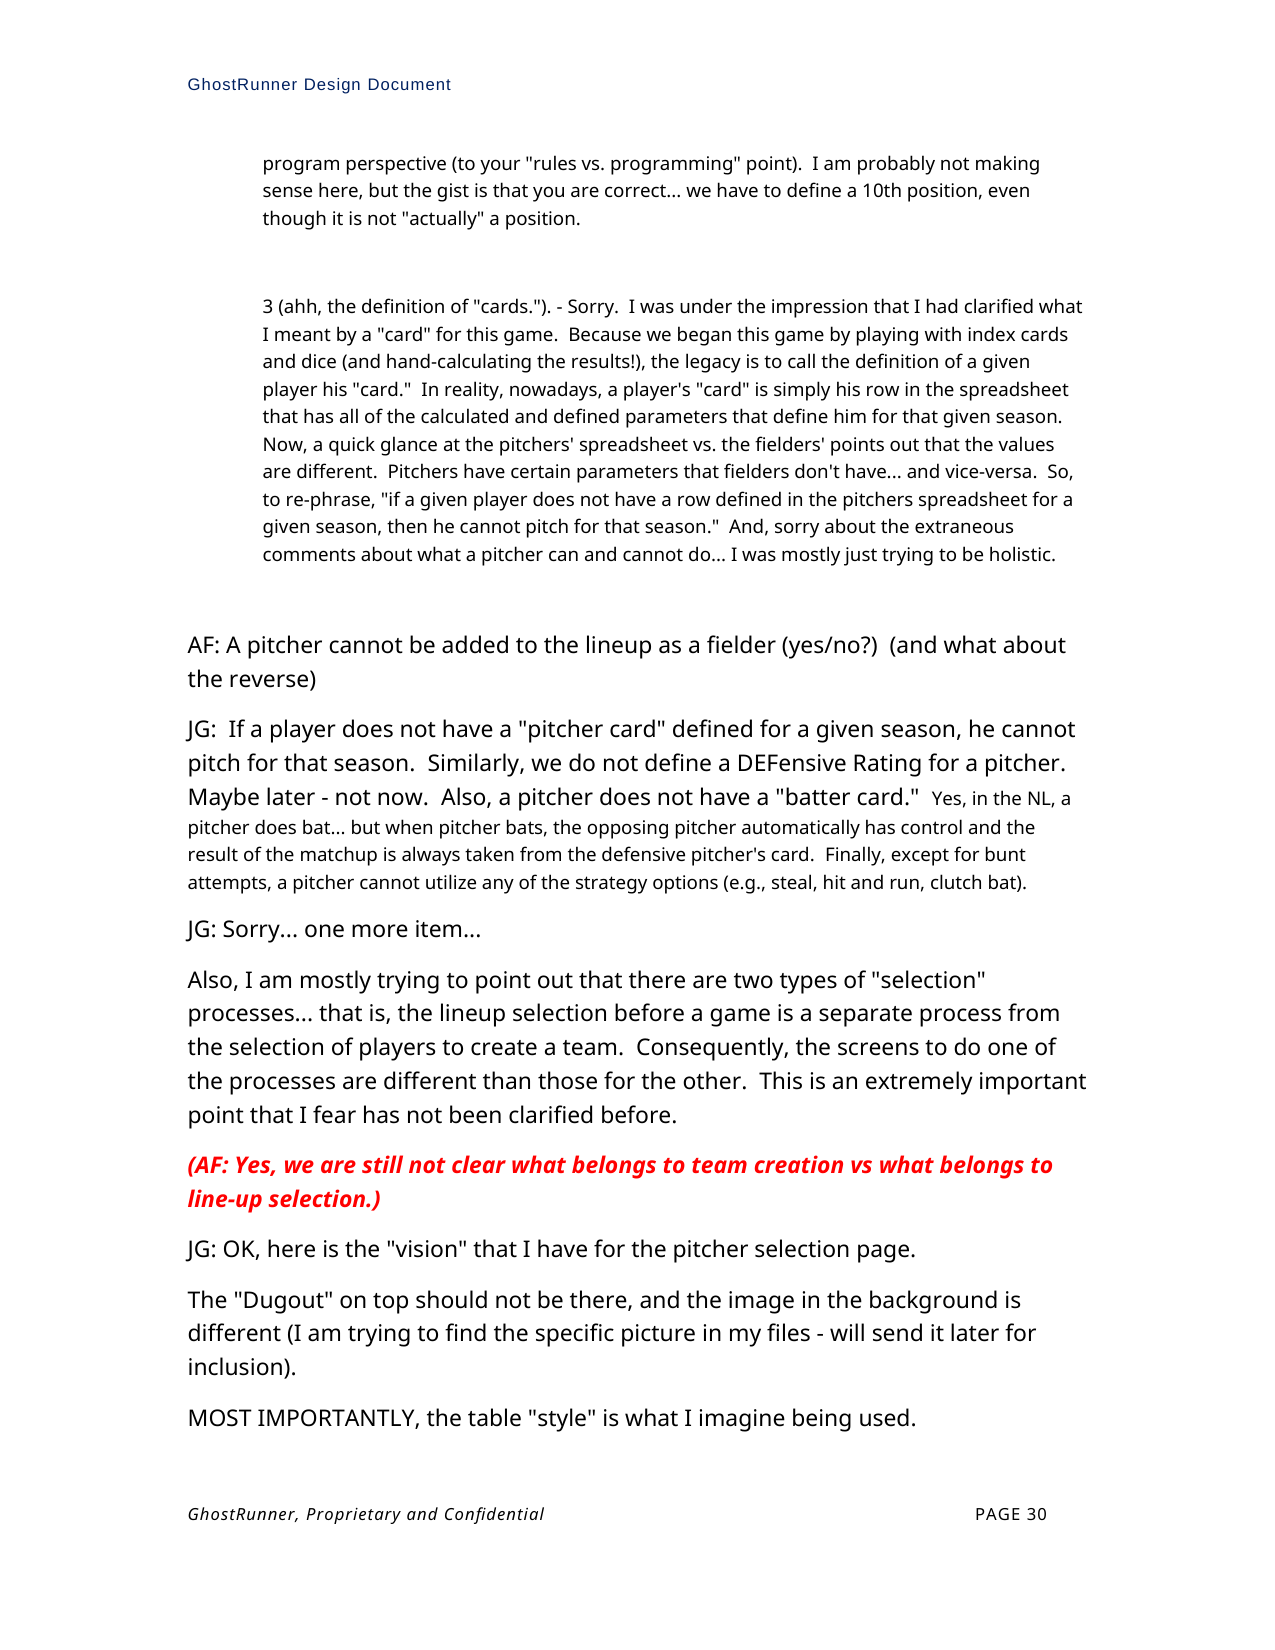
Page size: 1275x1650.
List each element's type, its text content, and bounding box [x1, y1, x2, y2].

text MOST IMPORTANTLY, the table "style" is what I imagine being used. [187, 1402, 1087, 1433]
text JG: OK, here is the "vision" that I have for the pitcher selection page. [187, 1233, 1087, 1264]
text JG: If a player does not have a "pitcher card" defined for a given season, he cannot pitch for that season. Similarly, we do not define a DEFensive Rating for a pitcher. Maybe later - not now. Also, a pitcher does not have a "batter card." Yes, in the NL, a pitcher does bat... but when pitcher bats, the opposing pitcher automatically has control and the result of the matchup is always taken from the defensive pitcher's card. Finally, except for bunt attempts, a pitcher cannot utilize any of the strategy options (e.g., steal, hit and run, clutch bat). [187, 713, 1087, 894]
text AF: A pitcher cannot be added to the lineup as a fielder (yes/no?) (and what about the reverse) [187, 629, 1087, 694]
text Also, I am mostly trying to point out that there are two types of "selection" processes... that is, the lineup selection before a game is a separate process from the selection of players to create a team. Consequently, the screens to do one of the processes are different than those for the other. This is an extremely important point that I fear has not been clarified before. [187, 964, 1087, 1130]
text JG: Sorry... one more item... [187, 913, 1087, 944]
text (AF: Yes, we are still not clear what belongs to team creation vs what belongs to line-up selection.) [187, 1149, 1087, 1214]
text 3 (ahh, the definition of "cards."). - Sorry. I was under the impression that I had clarified what I meant by a "card" for this game. Because we began this game by playing with index cards and dice (and hand-calculating the results!), the legacy is to call the definition of a given player his "card." In reality, nowadays, a player's "card" is simply his row in the spreadsheet that has all of the calculated and defined parameters that define him for that given season. Now, a quick glance at the pitchers' spreadsheet vs. the fielders' points out that the values are different. Pitchers have certain parameters that fielders don't have... and vice-versa. So, to re-phrase, "if a given player does not have a row defined in the pitchers spreadsheet for a given season, then he cannot pitch for that season." And, sorry about the extraneous comments about what a pitcher can and cannot do... I was mostly just trying to be holistic. [262, 293, 1087, 566]
